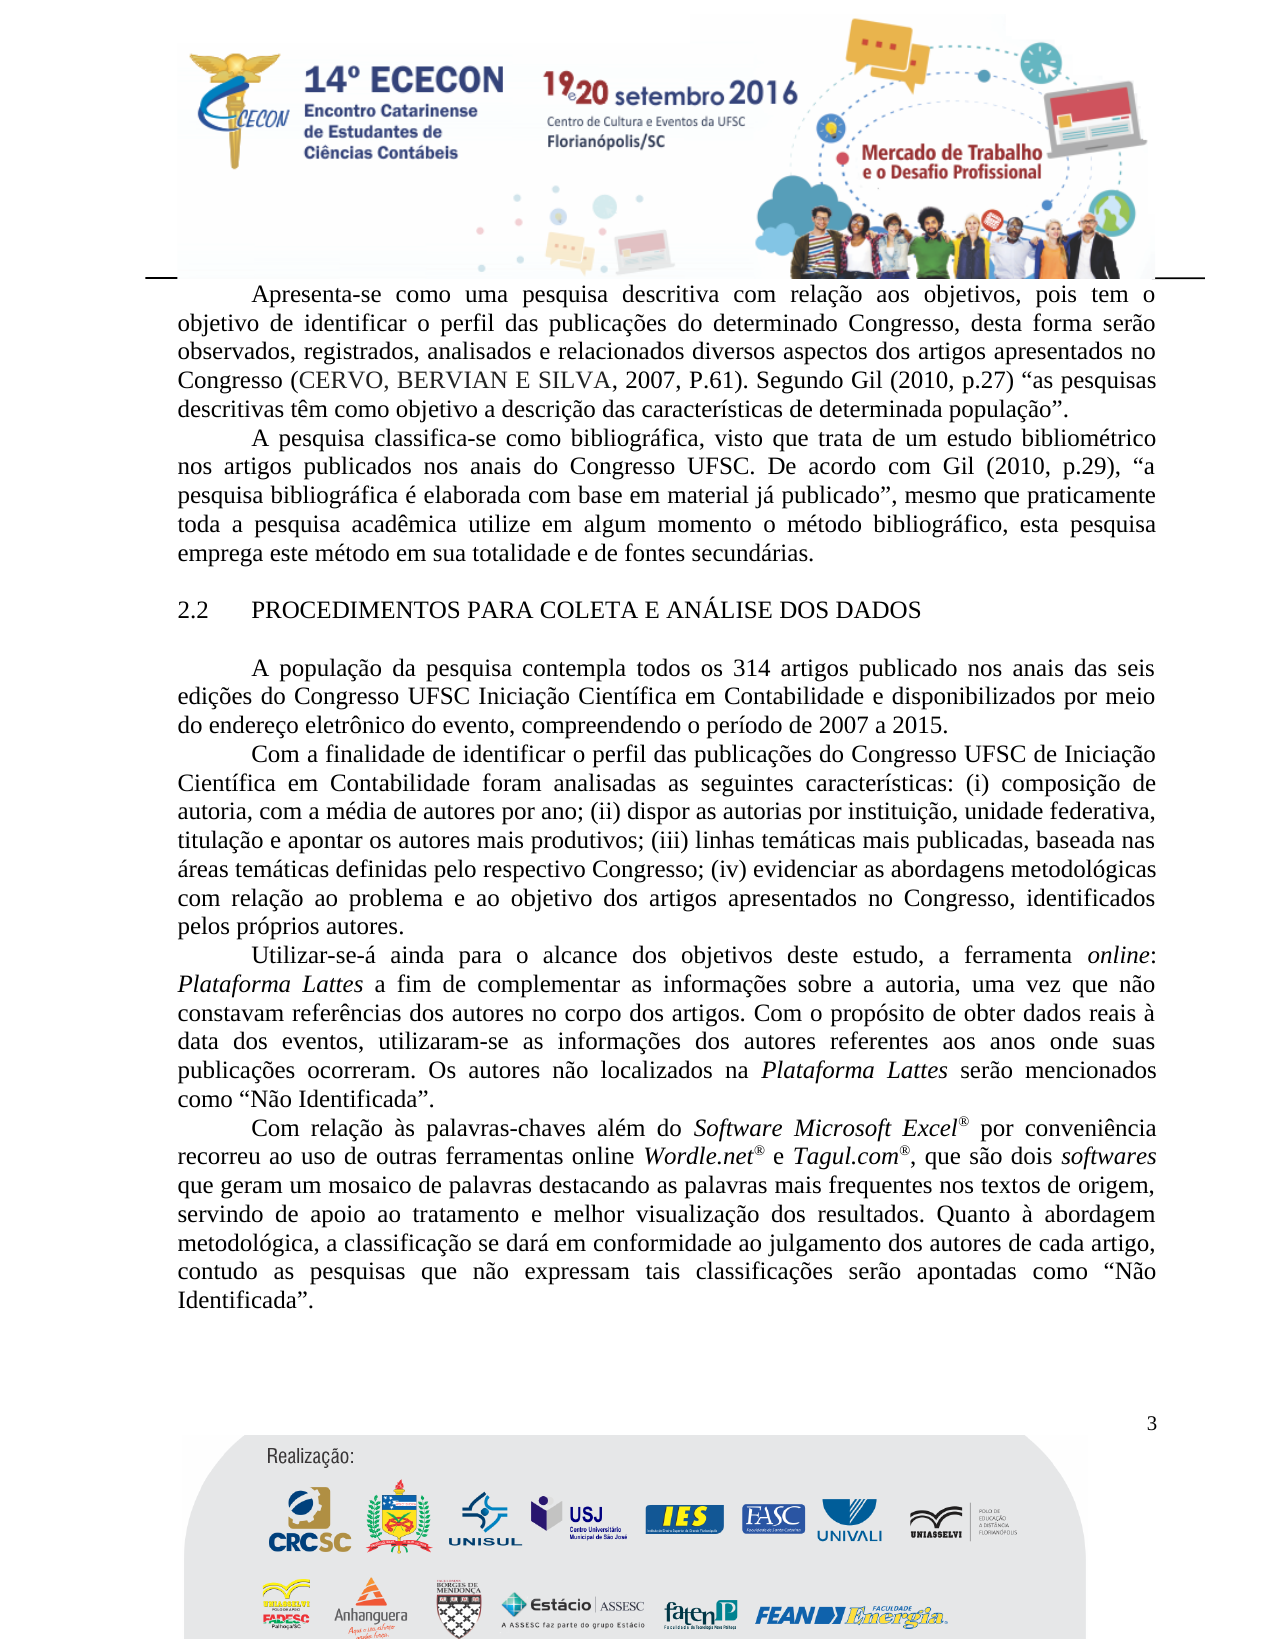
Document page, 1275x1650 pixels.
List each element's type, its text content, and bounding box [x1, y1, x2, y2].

text A pesquisa classifica-se como bibliográfica, visto que trata de um estudo bibliométrico nos artigos publicados nos anais do Congresso UFSC. De acordo com Gil (2010, p.29), “a pesquisa bibliográfica é elaborada com base em material já publicado”, mesmo que praticamente toda a pesquisa acadêmica utilize em algum momento o método bibliográfico, esta pesquisa emprega este método em sua totalidade e de fontes secundárias. [177, 423, 1157, 566]
subtitle PROCEDIMENTOS PARA COLETA E ANÁLISE DOS DADOS [177, 595, 1157, 624]
text Apresenta-se como uma pesquisa descritiva com relação aos objetivos, pois tem o objetivo de identificar o perfil das publicações do determinado Congresso, desta forma serão observados, registrados, analisados e relacionados diversos aspectos dos artigos apresentados no Congresso (CERVO, BERVIAN E SILVA, 2007, P.61). Segundo Gil (2010, p.27) “as pesquisas descritivas têm como objetivo a descrição das características de determinada população”. [177, 279, 1157, 423]
text A população da pesquisa contempla todos os 314 artigos publicado nos anais das seis edições do Congresso UFSC Iniciação Científica em Contabilidade e disponibilizados por meio do endereço eletrônico do evento, compreendendo o período de 2007 a 2015. [177, 653, 1157, 739]
picture [177, 14, 1156, 279]
picture [177, 1435, 1099, 1639]
text Com relação às palavras-chaves além do Software Microsoft Excel® por conveniência recorreu ao uso de outras ferramentas online Wordle.net® e Tagul.com®, que são dois softwares que geram um mosaico de palavras destacando as palavras mais frequentes nos textos de origem, servindo de apoio ao tratamento e melhor visualização dos resultados. Quanto à abordagem metodológica, a classificação se dará em conformidade ao julgamento dos autores de cada artigo, contudo as pesquisas que não expressam tais classificações serão apontadas como “Não Identificada”. [177, 1113, 1157, 1314]
text Utilizar-se-á ainda para o alcance dos objetivos deste estudo, a ferramenta online: Plataforma Lattes a fim de complementar as informações sobre a autoria, uma vez que não constavam referências dos autores no corpo dos artigos. Com o propósito de obter dados reais à data dos eventos, utilizaram-se as informações dos autores referentes aos anos onde suas publicações ocorreram. Os autores não localizados na Plataforma Lattes serão mencionados como “Não Identificada”. [177, 940, 1157, 1113]
text Com a finalidade de identificar o perfil das publicações do Congresso UFSC de Iniciação Científica em Contabilidade foram analisadas as seguintes características: (i) composição de autoria, com a média de autores por ano; (ii) dispor as autorias por instituição, unidade federativa, titulação e apontar os autores mais produtivos; (iii) linhas temáticas mais publicadas, baseada nas áreas temáticas definidas pelo respectivo Congresso; (iv) evidenciar as abordagens metodológicas com relação ao problema e ao objetivo dos artigos apresentados no Congresso, identificados pelos próprios autores. [177, 739, 1157, 940]
